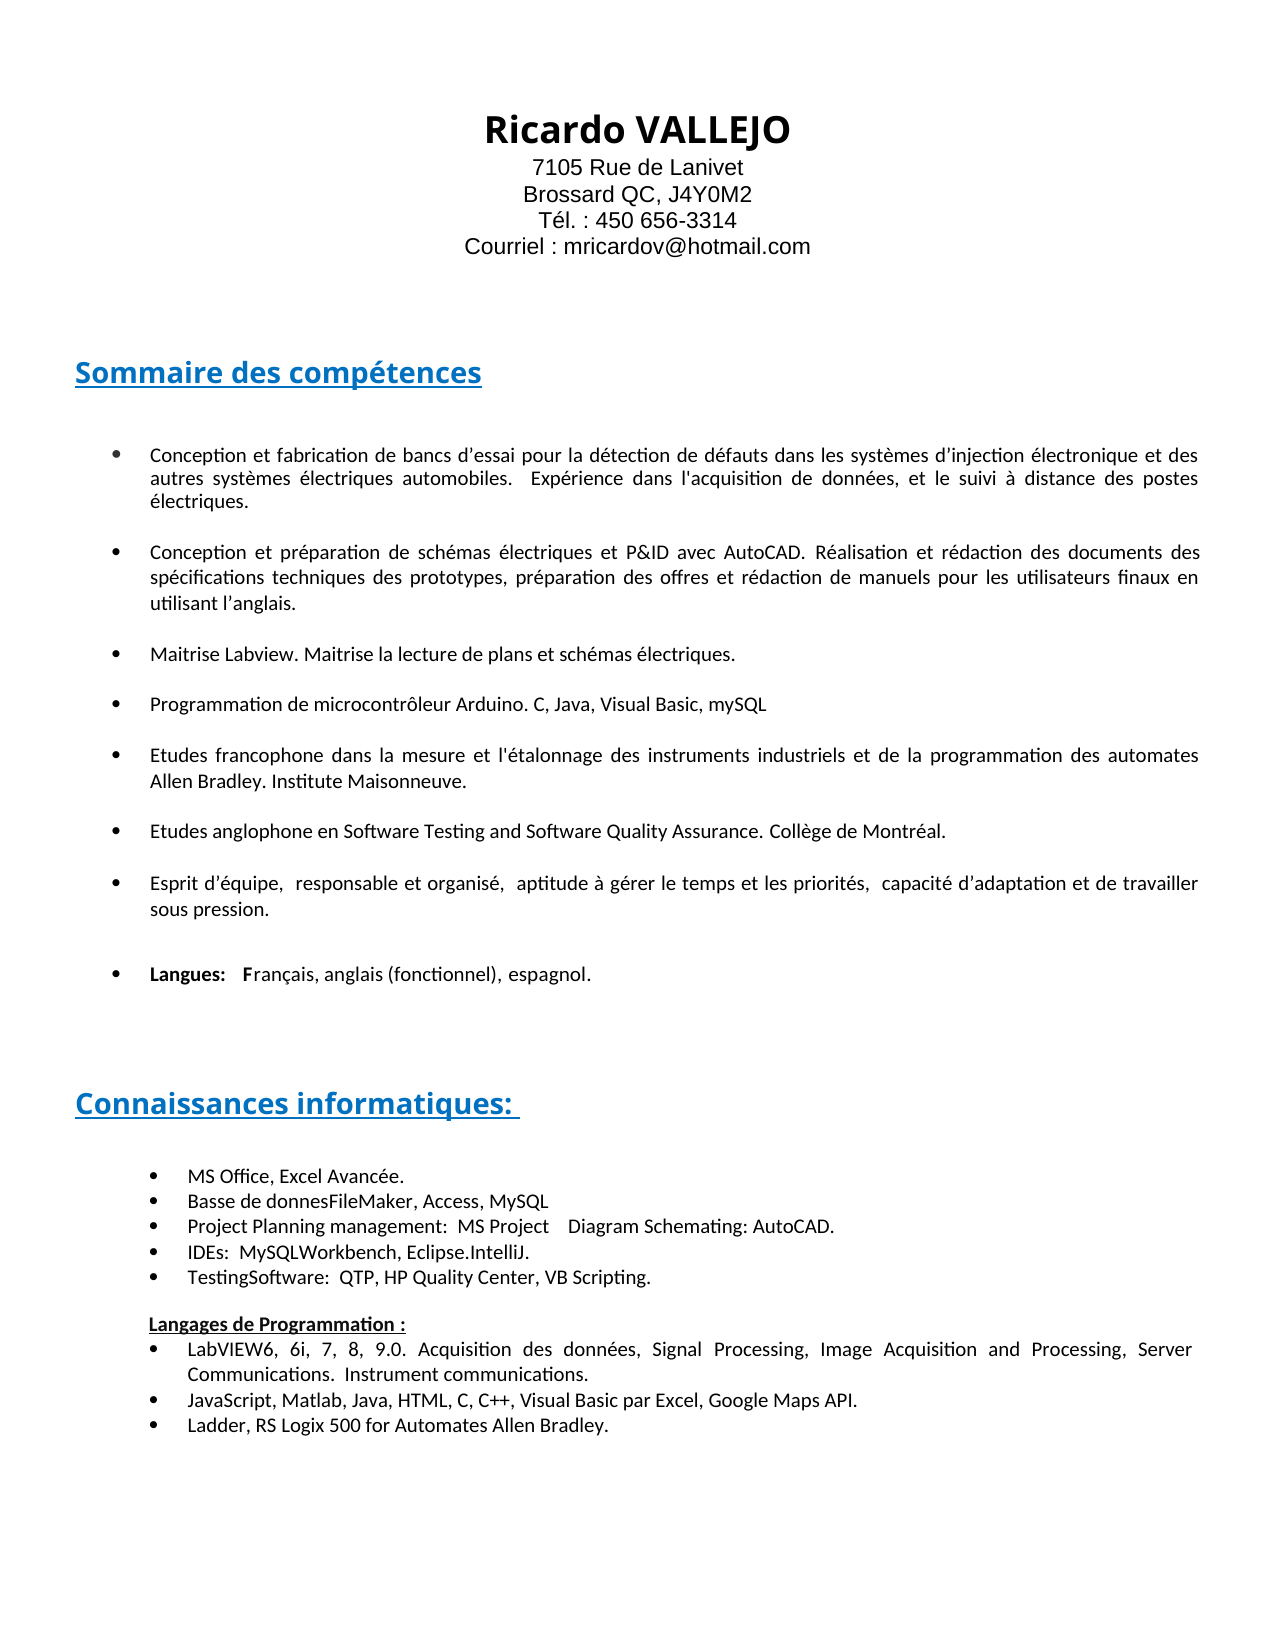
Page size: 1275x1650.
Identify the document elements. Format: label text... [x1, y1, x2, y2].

text 7105 Rue de Lanivet [75, 154, 1200, 181]
text Brossard QC, J4Y0M2 [75, 181, 1200, 207]
text Sommaire des compétences [75, 353, 1200, 392]
list Conception et fabrication de bancs d’essai pour la détection de défauts dans les systèmes d’injection électronique et des autres systèmes électriques automobiles. Expérience dans l'acquisition de données, et le suivi à distance des postes électriques. [112, 444, 1201, 513]
list Etudes anglophone en Software Testing and Software Quality Assurance. Collège de Montréal. [112, 819, 1201, 844]
list Project Planning management: MS Project Diagram Schemating: AutoCAD. [150, 1214, 1192, 1239]
text Tél. : 450 656-3314 [75, 207, 1200, 233]
list IDEs: MySQLWorkbench, Eclipse.IntelliJ. [150, 1239, 1192, 1264]
text Connaissances informatiques: [75, 1083, 1200, 1123]
list TestingSoftware: QTP, HP Quality Center, VB Scripting. [150, 1264, 1192, 1290]
list Ladder, RS Logix 500 for Automates Allen Bradley. [150, 1412, 1192, 1438]
text Ricardo VALLEJO [75, 103, 1200, 154]
text Langages de Programmation : [112, 1311, 1192, 1336]
list Conception et préparation de schémas électriques et P&ID avec AutoCAD. Réalisation et rédaction des documents des spécifications techniques des prototypes, préparation des offres et rédaction de manuels pour les utilisateurs finaux en utilisant l’anglais. [112, 539, 1201, 615]
list Programmation de microcontrôleur Arduino. C, Java, Visual Basic, mySQL [112, 692, 1201, 717]
list JavaScript, Matlab, Java, HTML, C, C++, Visual Basic par Excel, Google Maps API. [150, 1387, 1192, 1412]
list Basse de donnesFileMaker, Access, MySQL [150, 1188, 1192, 1214]
list Langues: Français, anglais (fonctionnel), espagnol. [112, 961, 1201, 986]
list Etudes francophone dans la mesure et l'étalonnage des instruments industriels et de la programmation des automates Allen Bradley. Institute Maisonneuve. [112, 742, 1201, 793]
list Esprit d’équipe, responsable et organisé, aptitude à gérer le temps et les priorités, capacité d’adaptation et de travailler sous pression. [112, 871, 1201, 921]
list MS Office, Excel Avancée. [150, 1163, 1192, 1188]
list LabVIEW6, 6i, 7, 8, 9.0. Acquisition des données, Signal Processing, Image Acquisition and Processing, Server Communications. Instrument communications. [150, 1336, 1192, 1387]
text Courriel : mricardov@hotmail.com [75, 233, 1200, 259]
list Maitrise Labview. Maitrise la lecture de plans et schémas électriques. [112, 641, 1201, 666]
